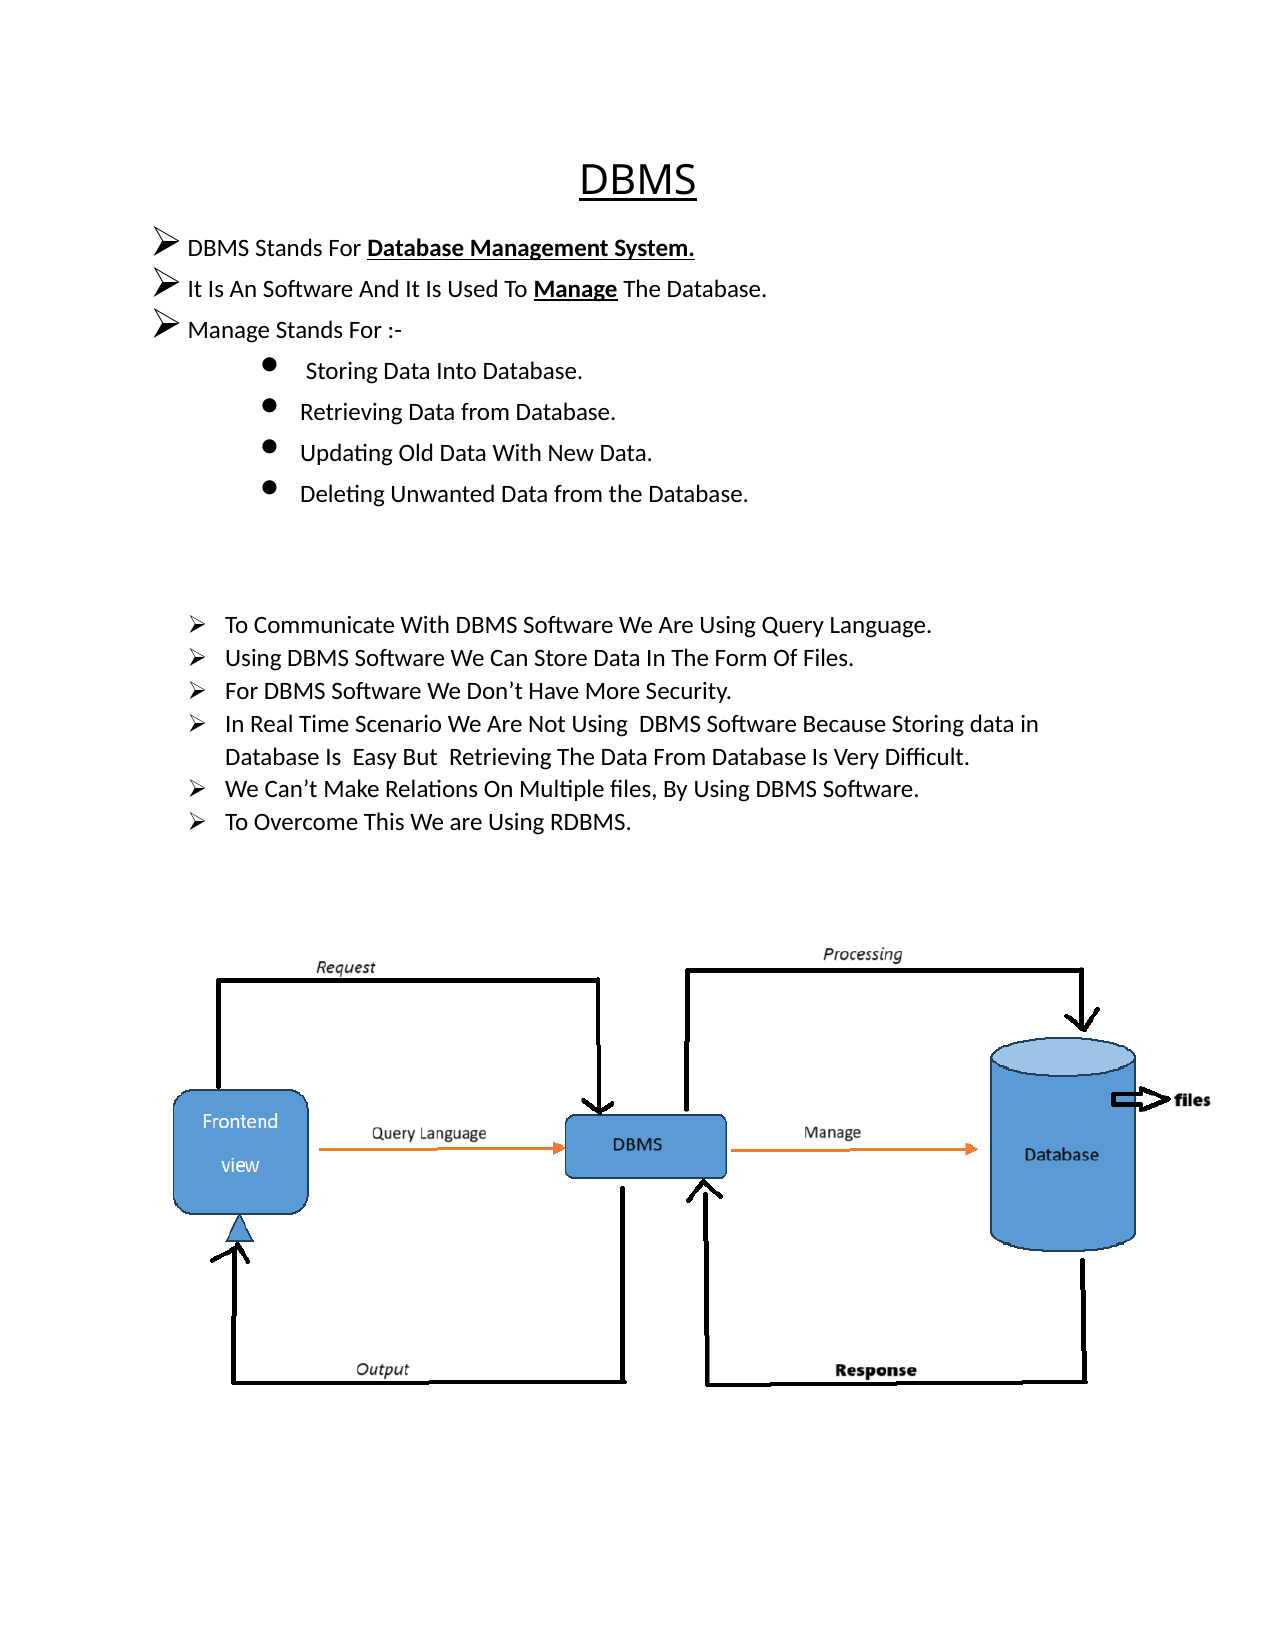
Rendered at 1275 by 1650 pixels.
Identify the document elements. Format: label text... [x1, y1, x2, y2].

list Retrieving Data from Database. [262, 392, 1125, 429]
list To Overcome This We are Using RDBMS. [187, 807, 1125, 837]
picture [150, 936, 1221, 1416]
list Manage Stands For :- [150, 310, 1125, 348]
list Using DBMS Software We Can Store Data In The Form Of Files. [187, 642, 1125, 672]
list Updating Old Data With New Data. [262, 433, 1125, 471]
list It Is An Software And It Is Used To Manage The Database. [150, 269, 1125, 307]
list Deleting Unwanted Data from the Database. [262, 473, 1125, 511]
list Storing Data Into Database. [262, 351, 1125, 389]
list DBMS Stands For Database Management System. [150, 228, 1125, 266]
text DBMS [150, 150, 1125, 207]
list In Real Time Scenario We Are Not Using DBMS Software Because Storing data in Database Is Easy But Retrieving The Data From Database Is Very Difficult. [187, 708, 1125, 771]
list We Can’t Make Relations On Multiple files, By Using DBMS Software. [187, 774, 1125, 804]
list To Communicate With DBMS Software We Are Using Query Language. [187, 609, 1125, 639]
list For DBMS Software We Don’t Have More Security. [187, 675, 1125, 705]
